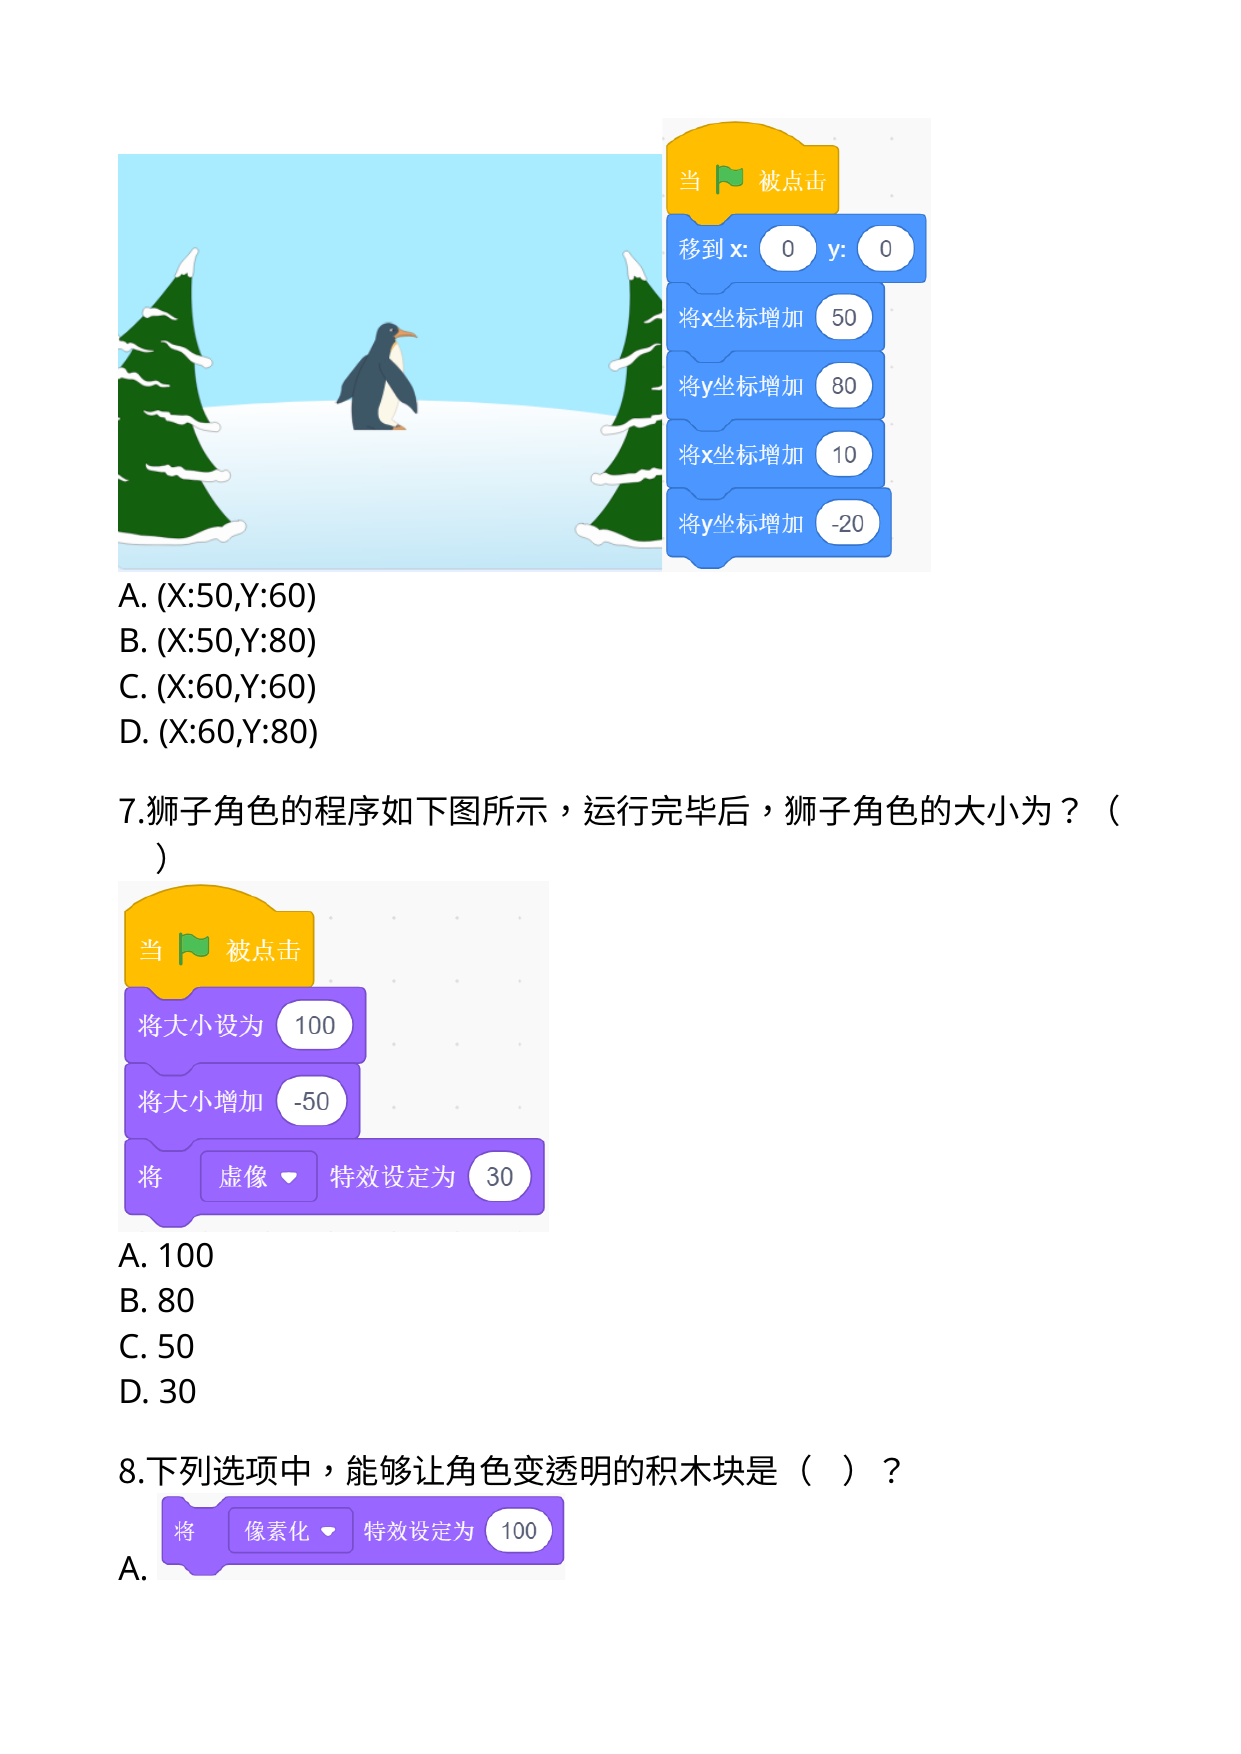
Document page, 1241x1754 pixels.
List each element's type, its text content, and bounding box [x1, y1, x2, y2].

text A. (X:50,Y:60) [118, 572, 1122, 617]
text 8.下列选项中，能够让角色变透明的积木块是（ ）？ [118, 1444, 1122, 1493]
picture [157, 1493, 566, 1580]
text A. 100 [118, 1232, 1122, 1277]
text B. (X:50,Y:80) [118, 617, 1122, 663]
text C. (X:60,Y:60) [118, 663, 1122, 708]
picture [118, 881, 549, 1232]
picture [118, 118, 931, 572]
text D. 30 [118, 1368, 1122, 1413]
text 7.狮子角色的程序如下图所示，运行完毕后，狮子角色的大小为？（ ） [118, 785, 1122, 881]
text B. 80 [118, 1277, 1122, 1322]
text D. (X:60,Y:80) [118, 708, 1122, 753]
text C. 50 [118, 1322, 1122, 1368]
